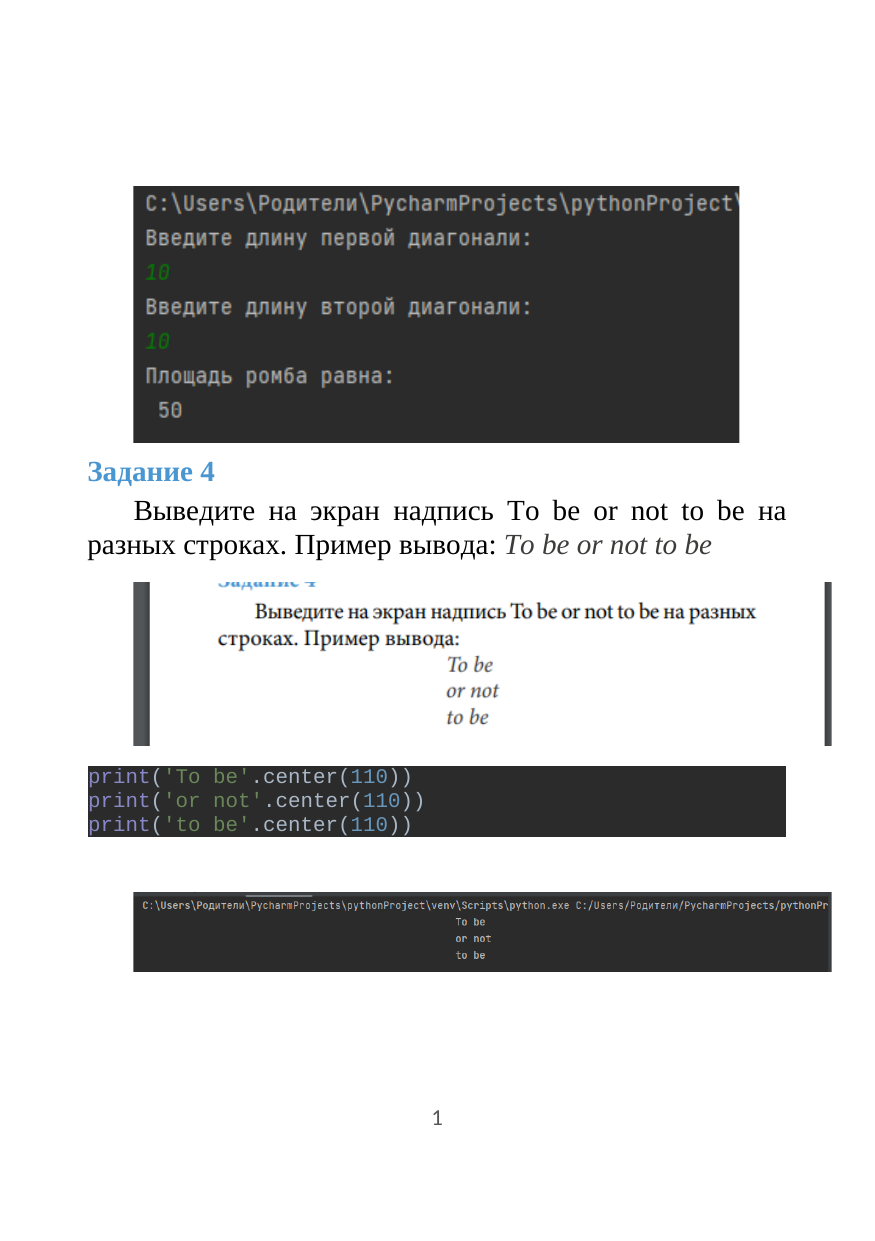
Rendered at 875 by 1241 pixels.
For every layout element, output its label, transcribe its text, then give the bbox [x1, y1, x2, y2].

text Выведите на экран надпись To be or not to be на разных строках. Пример вывода: To be or not to be [87, 493, 787, 561]
picture [133, 186, 740, 443]
text 1 [88, 1103, 786, 1131]
subtitle Задание 4 [87, 454, 786, 487]
picture [133, 892, 832, 972]
picture [133, 582, 832, 746]
text print('To be'.center(110)) print('or not'.center(110)) print('to be'.center(110)) [88, 766, 786, 837]
